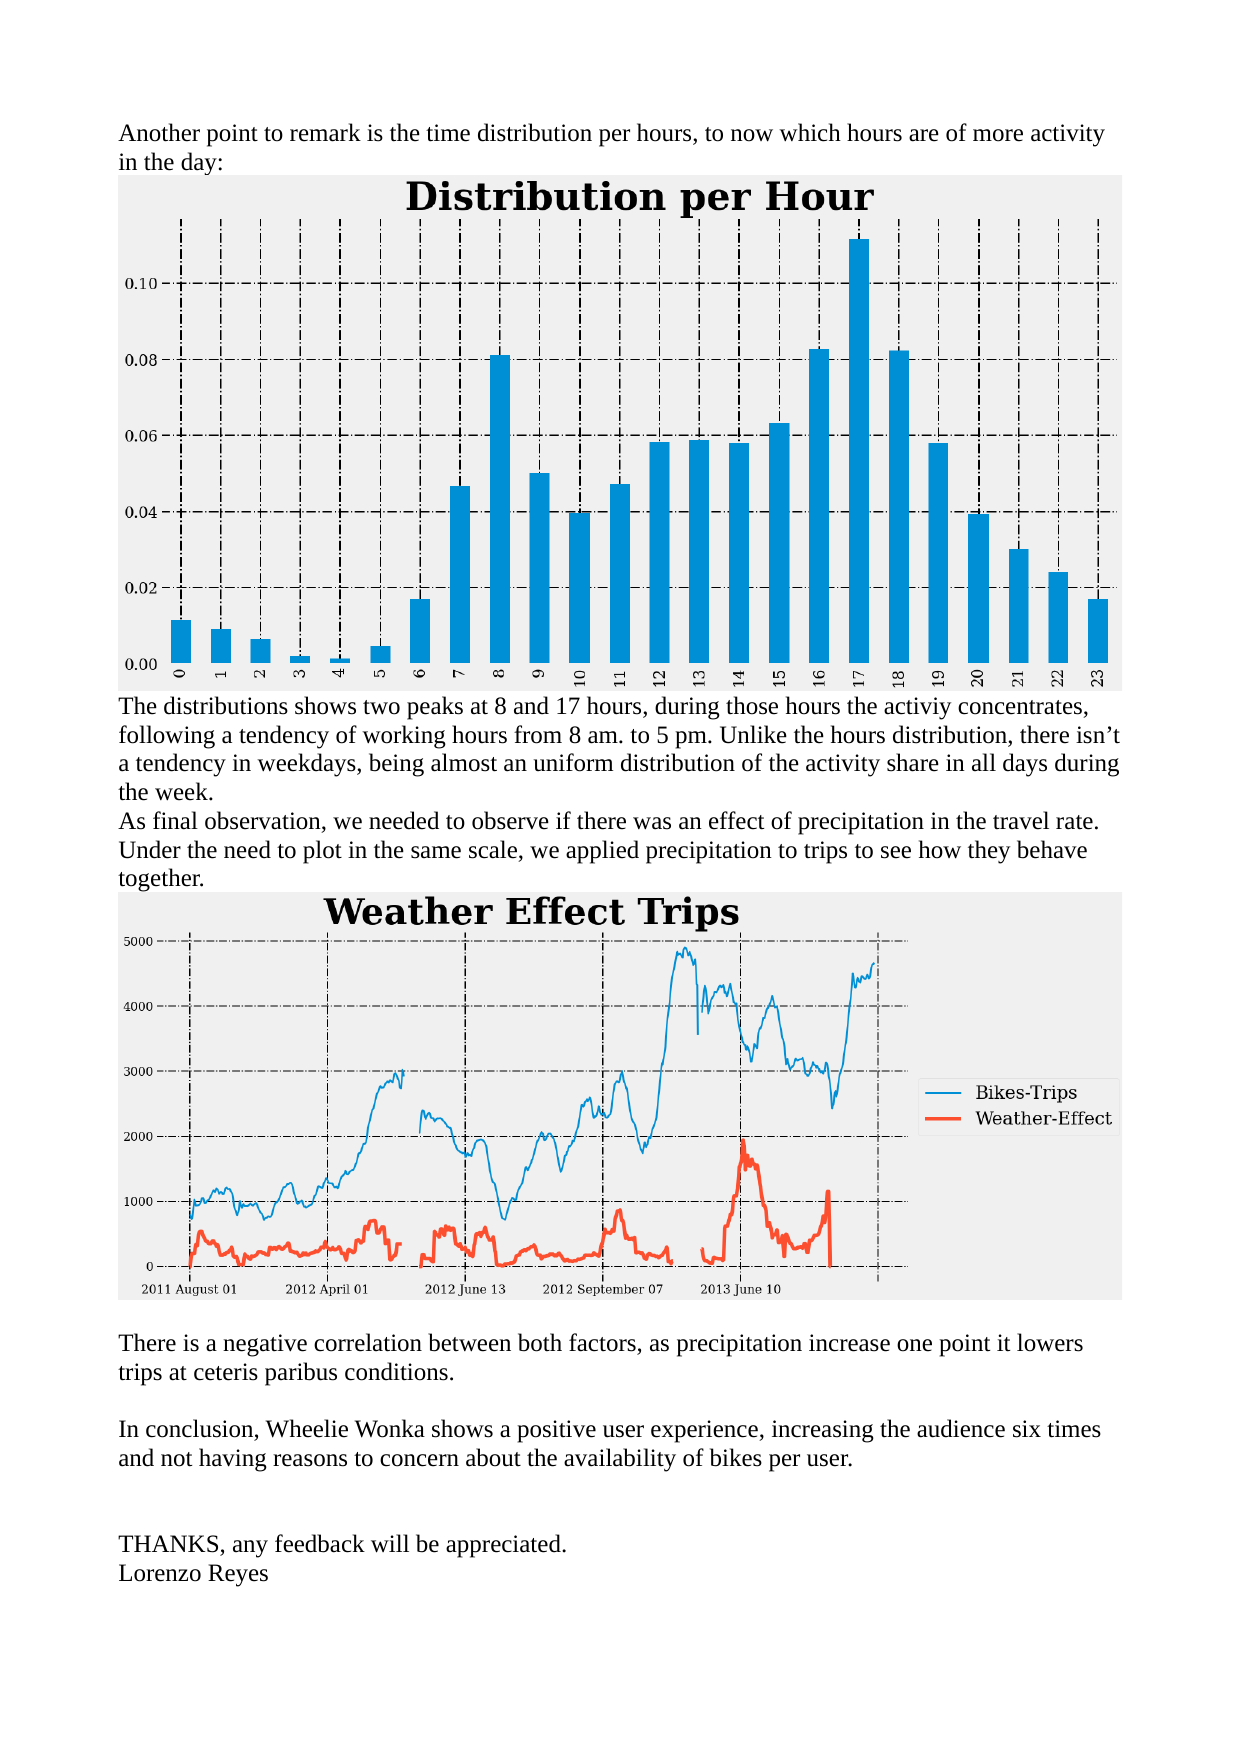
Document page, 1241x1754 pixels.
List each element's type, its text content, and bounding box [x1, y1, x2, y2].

text There is a negative correlation between both factors, as precipitation increase one point it lowers trips at ceteris paribus conditions. [118, 1328, 1122, 1386]
text Lorenzo Reyes [118, 1558, 1122, 1587]
text Under the need to plot in the same scale, we applied precipitation to trips to see how they behave together. [118, 835, 1122, 892]
text The distributions shows two peaks at 8 and 17 hours, during those hours the activiy concentrates, following a tendency of working hours from 8 am. to 5 pm. Unlike the hours distribution, there isn’t a tendency in weekdays, being almost an uniform distribution of the activity share in all days during the week. [118, 691, 1122, 806]
text In conclusion, Wheelie Wonka shows a positive user experience, increasing the audience six times and not having reasons to concern about the availability of bikes per user. [118, 1414, 1122, 1472]
picture [118, 175, 1123, 691]
text Another point to remark is the time distribution per hours, to now which hours are of more activity in the day: [118, 118, 1122, 175]
text As final observation, we needed to observe if there was an effect of precipitation in the travel rate. [118, 806, 1122, 835]
text THANKS, any feedback will be appreciated. [118, 1529, 1122, 1558]
picture [118, 892, 1123, 1300]
